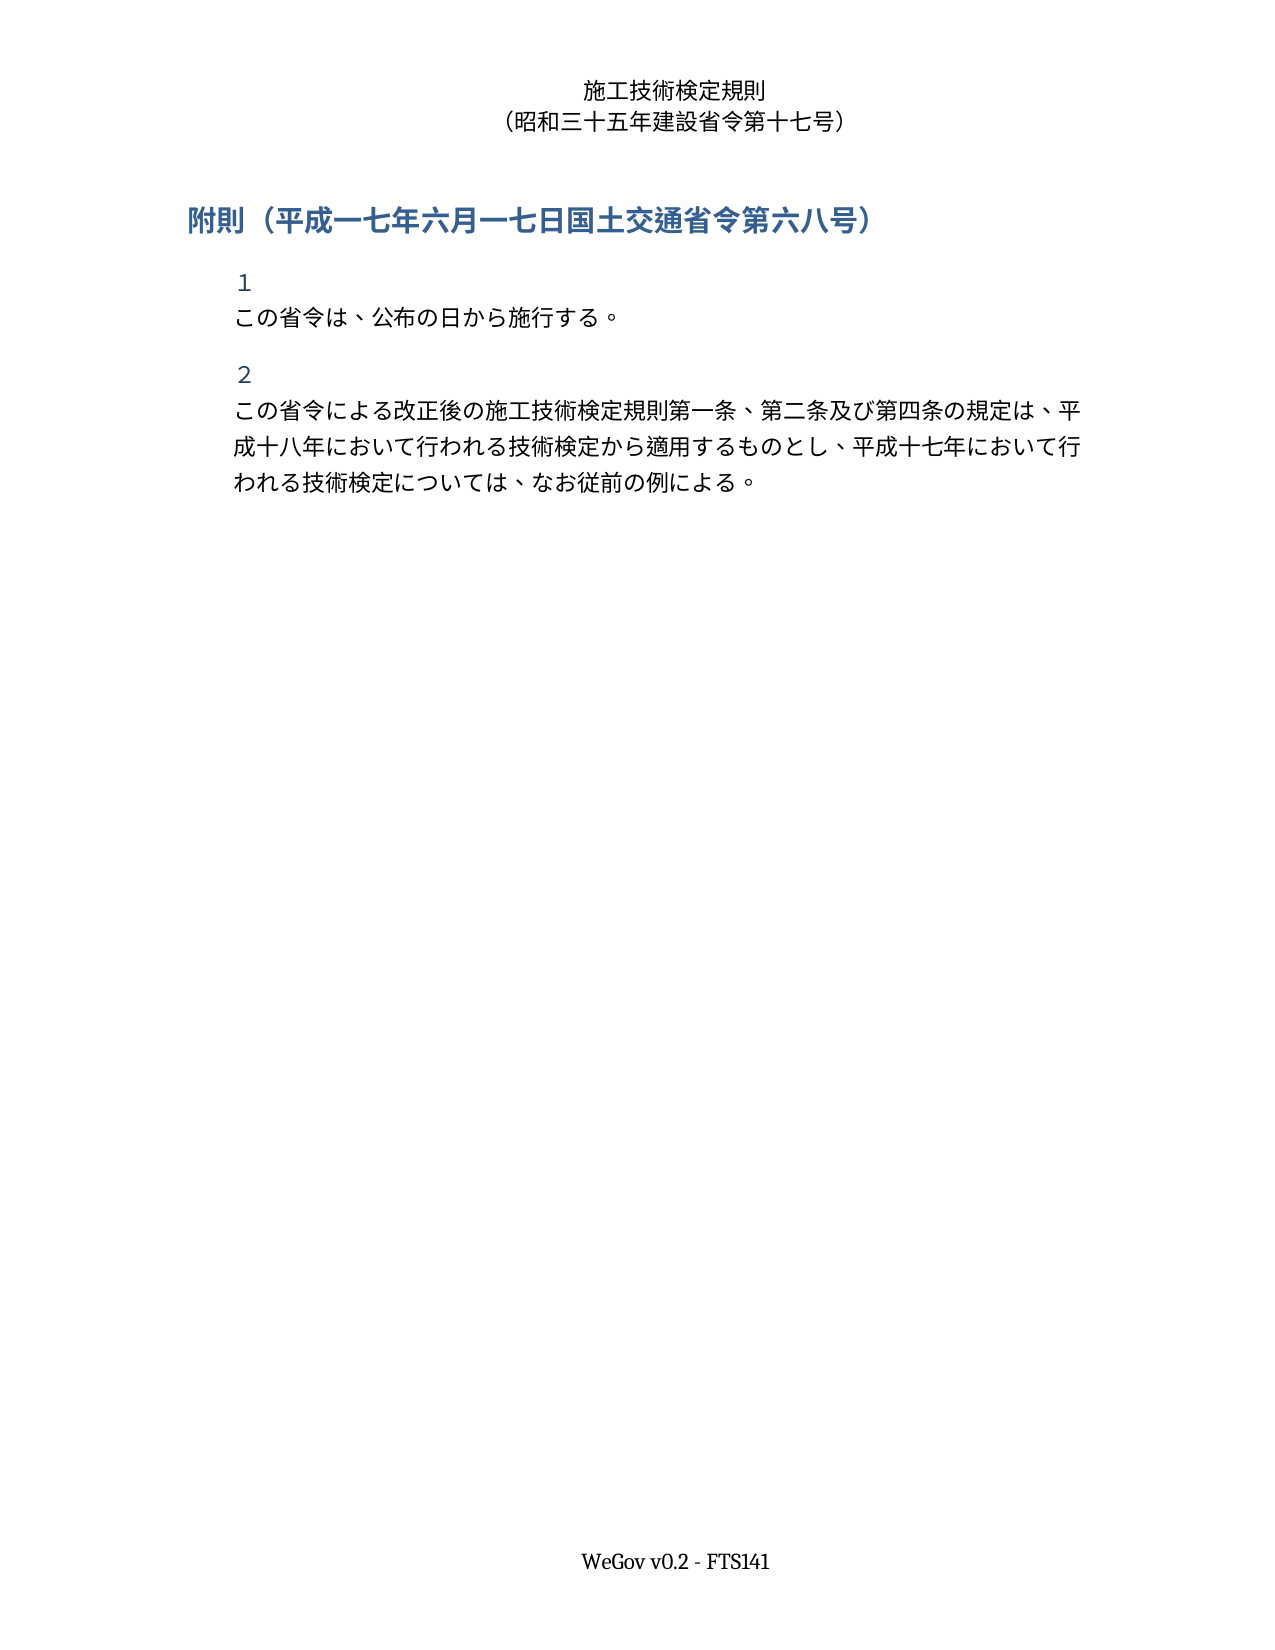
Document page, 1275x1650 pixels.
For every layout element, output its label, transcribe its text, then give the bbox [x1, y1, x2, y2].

text この省令による改正後の施工技術検定規則第一条、第二条及び第四条の規定は、平成十八年において行われる技術検定から適用するものとし、平成十七年において行われる技術検定については、なお従前の例による。 [233, 395, 1087, 498]
subtitle ２ [233, 359, 1087, 390]
subtitle １ [233, 266, 1087, 298]
subtitle 附則（平成一七年六月一七日国土交通省令第六八号） [187, 200, 1087, 240]
text この省令は、公布の日から施行する。 [233, 302, 1087, 334]
